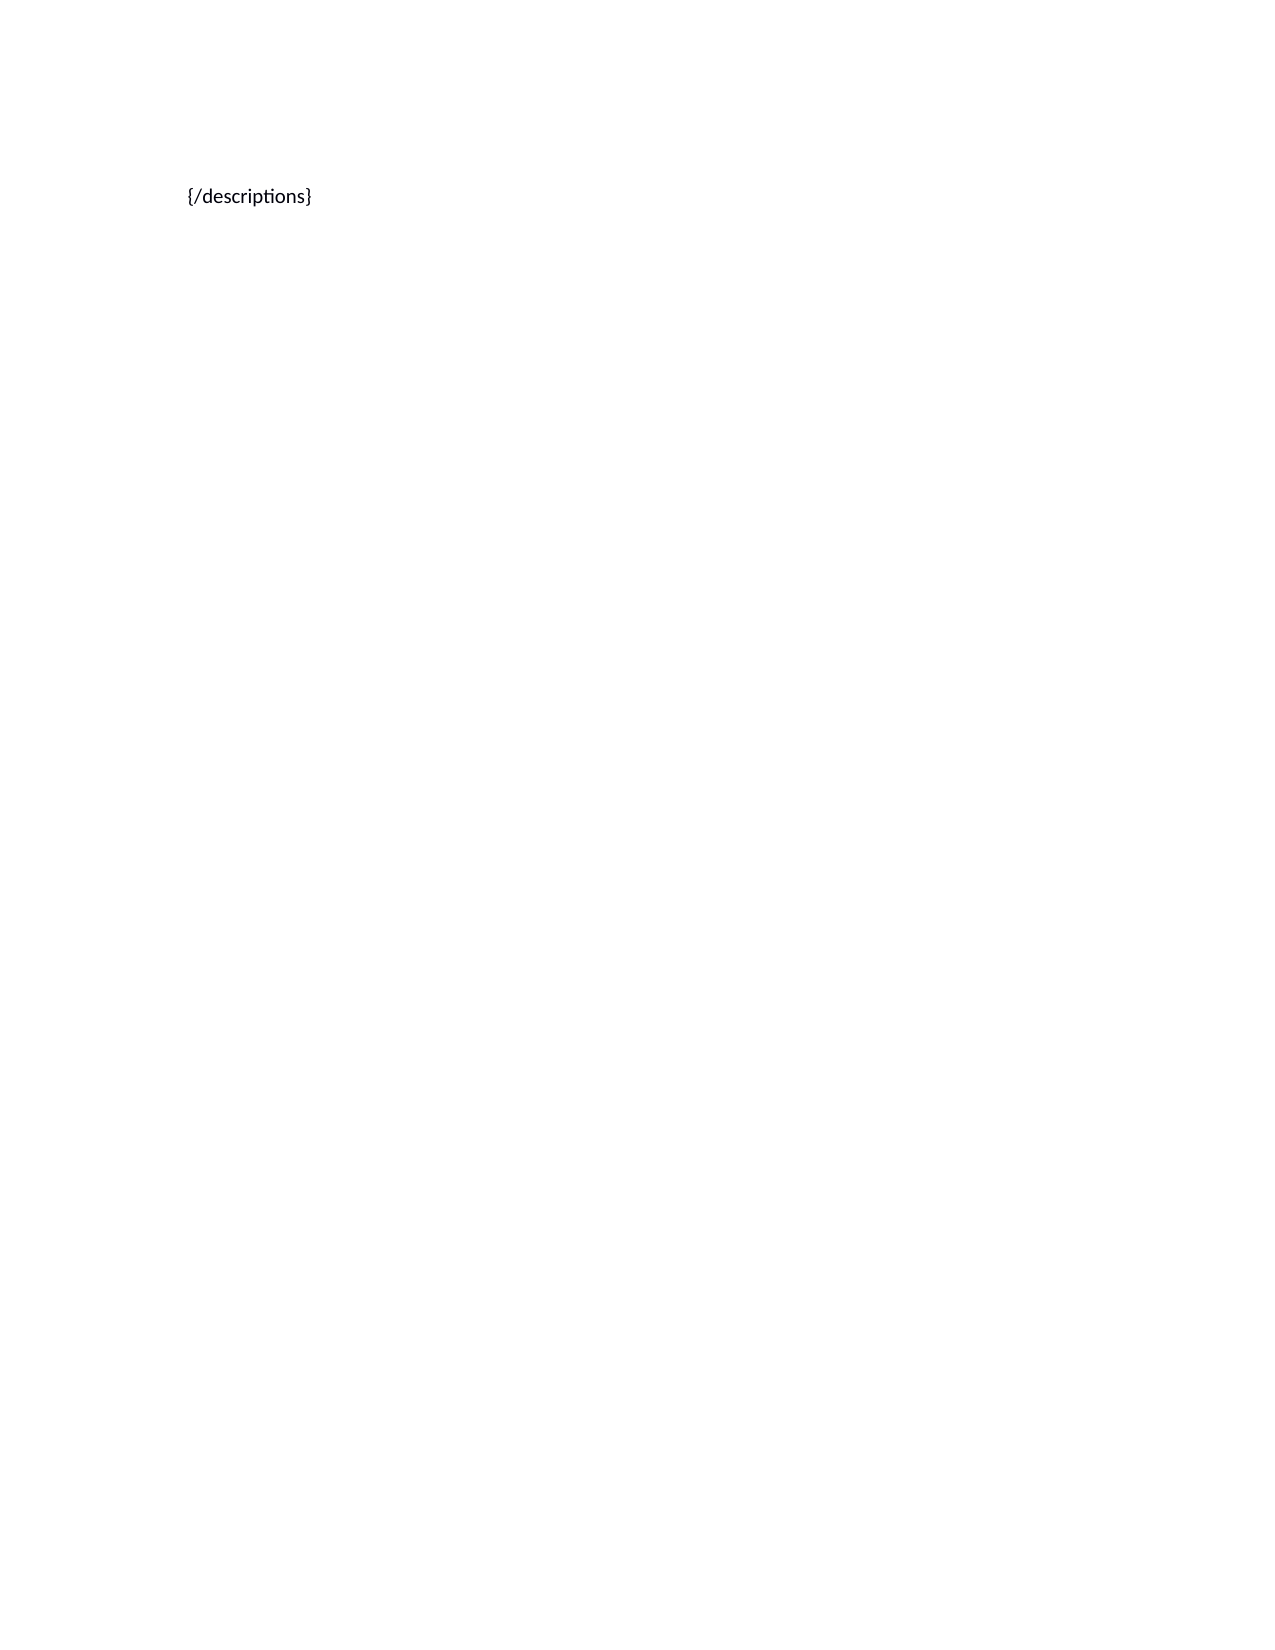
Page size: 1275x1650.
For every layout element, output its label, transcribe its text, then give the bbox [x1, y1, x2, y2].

text {/descriptions} [187, 184, 1087, 209]
